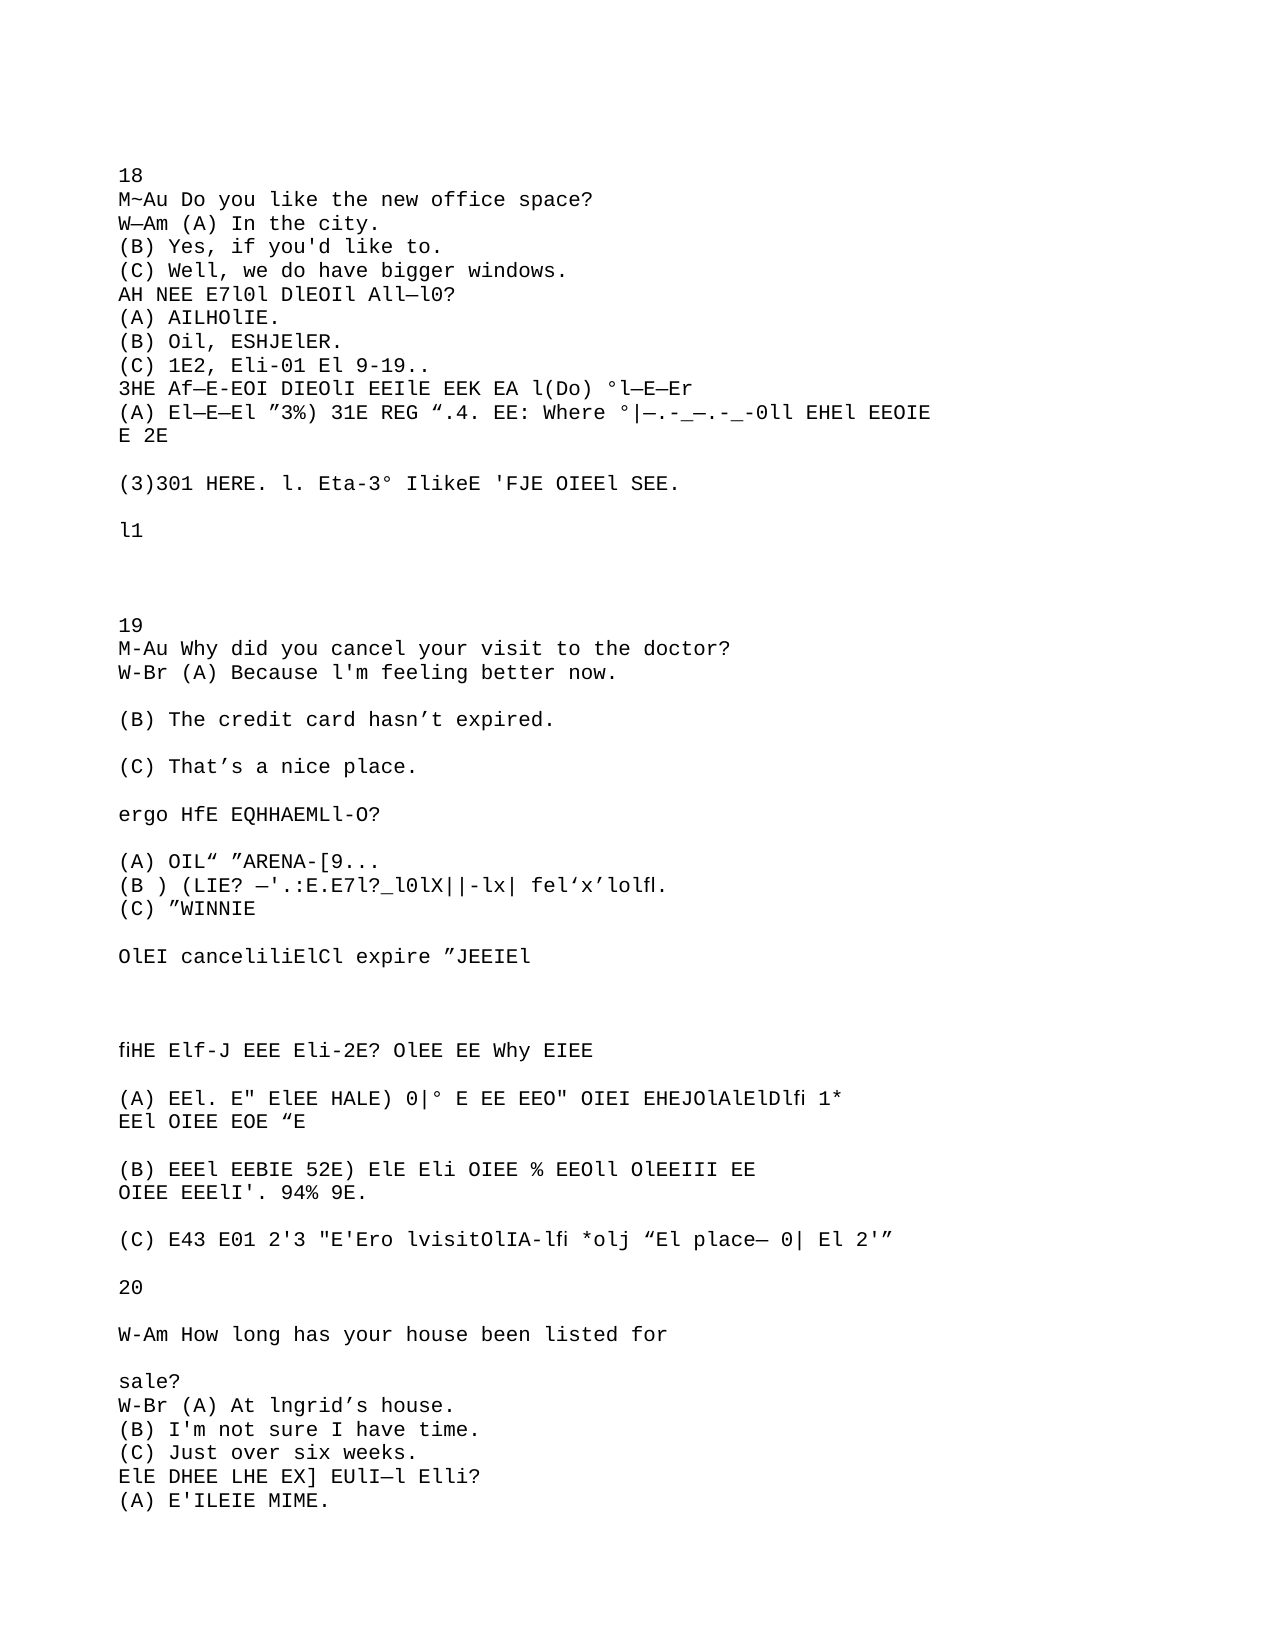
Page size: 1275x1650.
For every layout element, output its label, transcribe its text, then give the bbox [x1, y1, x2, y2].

text AH NEE E7l0l DlEOIl All—l0? [118, 284, 1157, 307]
text (B) EEEl EEBIE 52E) ElE Eli OIEE % EEOll OlEEIII EE [118, 1158, 1157, 1182]
text ﬁHE Elf-J EEE Eli-2E? OlEE EE Why EIEE [118, 1040, 1157, 1064]
text (3)301 HERE. l. Eta-3° IlikeE 'FJE OIEEl SEE. [118, 473, 1157, 496]
text sale? [118, 1371, 1157, 1395]
text l1 [118, 520, 1157, 544]
text W-Br (A) Because l'm feeling better now. [118, 662, 1157, 686]
text (C) Just over six weeks. [118, 1442, 1157, 1466]
text W-Am How long has your house been listed for [118, 1324, 1157, 1348]
text OIEE EEElI'. 94% 9E. [118, 1182, 1157, 1206]
text (A) OIL“ ”ARENA-[9... [118, 851, 1157, 875]
text 18 [118, 165, 1157, 189]
text ergo HfE EQHHAEMLl-O? [118, 804, 1157, 827]
text M~Au Do you like the new office space? [118, 189, 1157, 213]
text W—Am (A) In the city. [118, 213, 1157, 236]
text (C) ”WINNIE [118, 898, 1157, 922]
text (B) Oil, ESHJElER. [118, 331, 1157, 354]
text 3HE Af—E-EOI DIEOlI EEIlE EEK EA l(Do) °l—E—Er [118, 378, 1157, 402]
text (A) AILHOlIE. [118, 307, 1157, 331]
text (B ) (LIE? —'.:E.E7l?_l0lX||-lx| fel‘x’lolﬂ. [118, 875, 1157, 898]
text ElE DHEE LHE EX] EUlI—l Elli? [118, 1466, 1157, 1489]
text (C) 1E2, Eli-01 El 9-19.. [118, 354, 1157, 378]
text (C) That’s a nice place. [118, 757, 1157, 780]
text (A) E'ILEIE MIME. [118, 1489, 1157, 1513]
text (A) El—E—El ”3%) 31E REG “.4. EE: Where °|—.-_—.-_-0ll EHEl EEOIE [118, 402, 1157, 426]
text (B) The credit card hasn’t expired. [118, 709, 1157, 733]
text EEl OIEE EOE “E [118, 1111, 1157, 1135]
text (B) I'm not sure I have time. [118, 1419, 1157, 1442]
text 20 [118, 1277, 1157, 1300]
text W-Br (A) At lngrid’s house. [118, 1395, 1157, 1419]
text (C) E43 E01 2'3 "E'Ero lvisitOlIA-lﬁ *olj “El place— 0| El 2'” [118, 1229, 1157, 1253]
text E 2E [118, 426, 1157, 449]
text 19 [118, 615, 1157, 638]
text (B) Yes, if you'd like to. [118, 236, 1157, 260]
text (C) Well, we do have bigger windows. [118, 260, 1157, 284]
text M-Au Why did you cancel your visit to the doctor? [118, 638, 1157, 662]
text OlEI canceliliElCl expire ”JEEIEl [118, 946, 1157, 969]
text (A) EEl. E" ElEE HALE) 0|° E EE EEO" OIEI EHEJOlAlElDlﬁ 1* [118, 1088, 1157, 1111]
